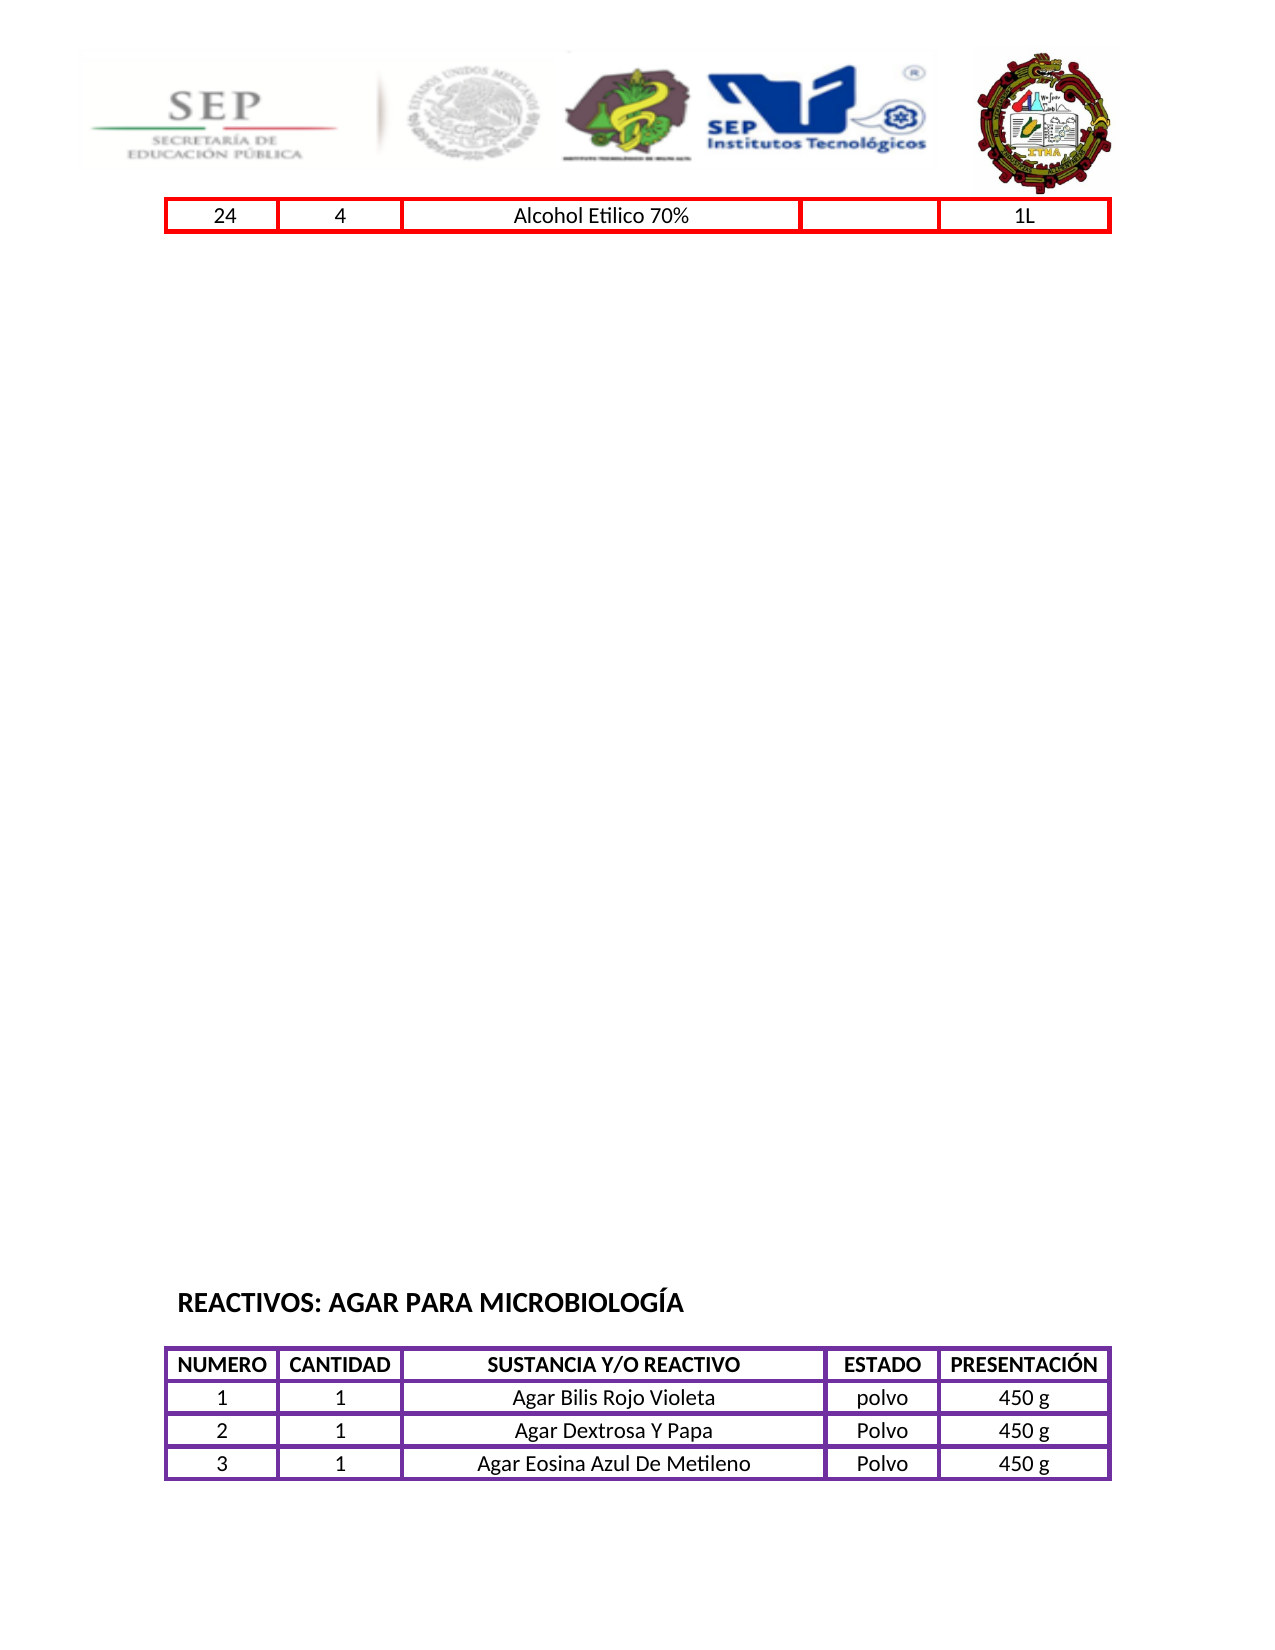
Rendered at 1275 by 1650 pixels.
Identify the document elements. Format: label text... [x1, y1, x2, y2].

table_cell Alcohol Etilico 70% [404, 201, 798, 229]
table_cell 4 [280, 201, 400, 229]
table_header NUMERO [168, 1351, 276, 1378]
table_cell Polvo [828, 1449, 937, 1477]
table_cell 1 [168, 1383, 276, 1411]
table_cell 24 [168, 201, 276, 229]
table_cell 450 g [941, 1449, 1107, 1477]
table_cell [803, 201, 937, 229]
table_cell polvo [828, 1383, 937, 1411]
table_cell Agar Bilis Rojo Violeta [404, 1383, 823, 1411]
table_cell Agar Dextrosa Y Papa [404, 1416, 823, 1444]
text REACTIVOS: AGAR PARA MICROBIOLOGÍA [177, 1284, 1098, 1320]
table_cell Polvo [828, 1416, 937, 1444]
table_header CANTIDAD [280, 1351, 400, 1378]
table_cell 450 g [941, 1383, 1107, 1411]
table_header ESTADO [828, 1351, 937, 1378]
table_cell Agar Eosina Azul De Metileno [404, 1449, 823, 1477]
picture [75, 46, 1120, 197]
table_cell 450 g [941, 1416, 1107, 1444]
table_header SUSTANCIA Y/O REACTIVO [404, 1351, 823, 1378]
table_cell 1 [280, 1383, 400, 1411]
table_cell 1 [280, 1416, 400, 1444]
table_cell 2 [168, 1416, 276, 1444]
table_cell 1L [941, 201, 1107, 229]
table_cell 3 [168, 1449, 276, 1477]
table_header PRESENTACIÓN [941, 1351, 1107, 1378]
table_cell 1 [280, 1449, 400, 1477]
